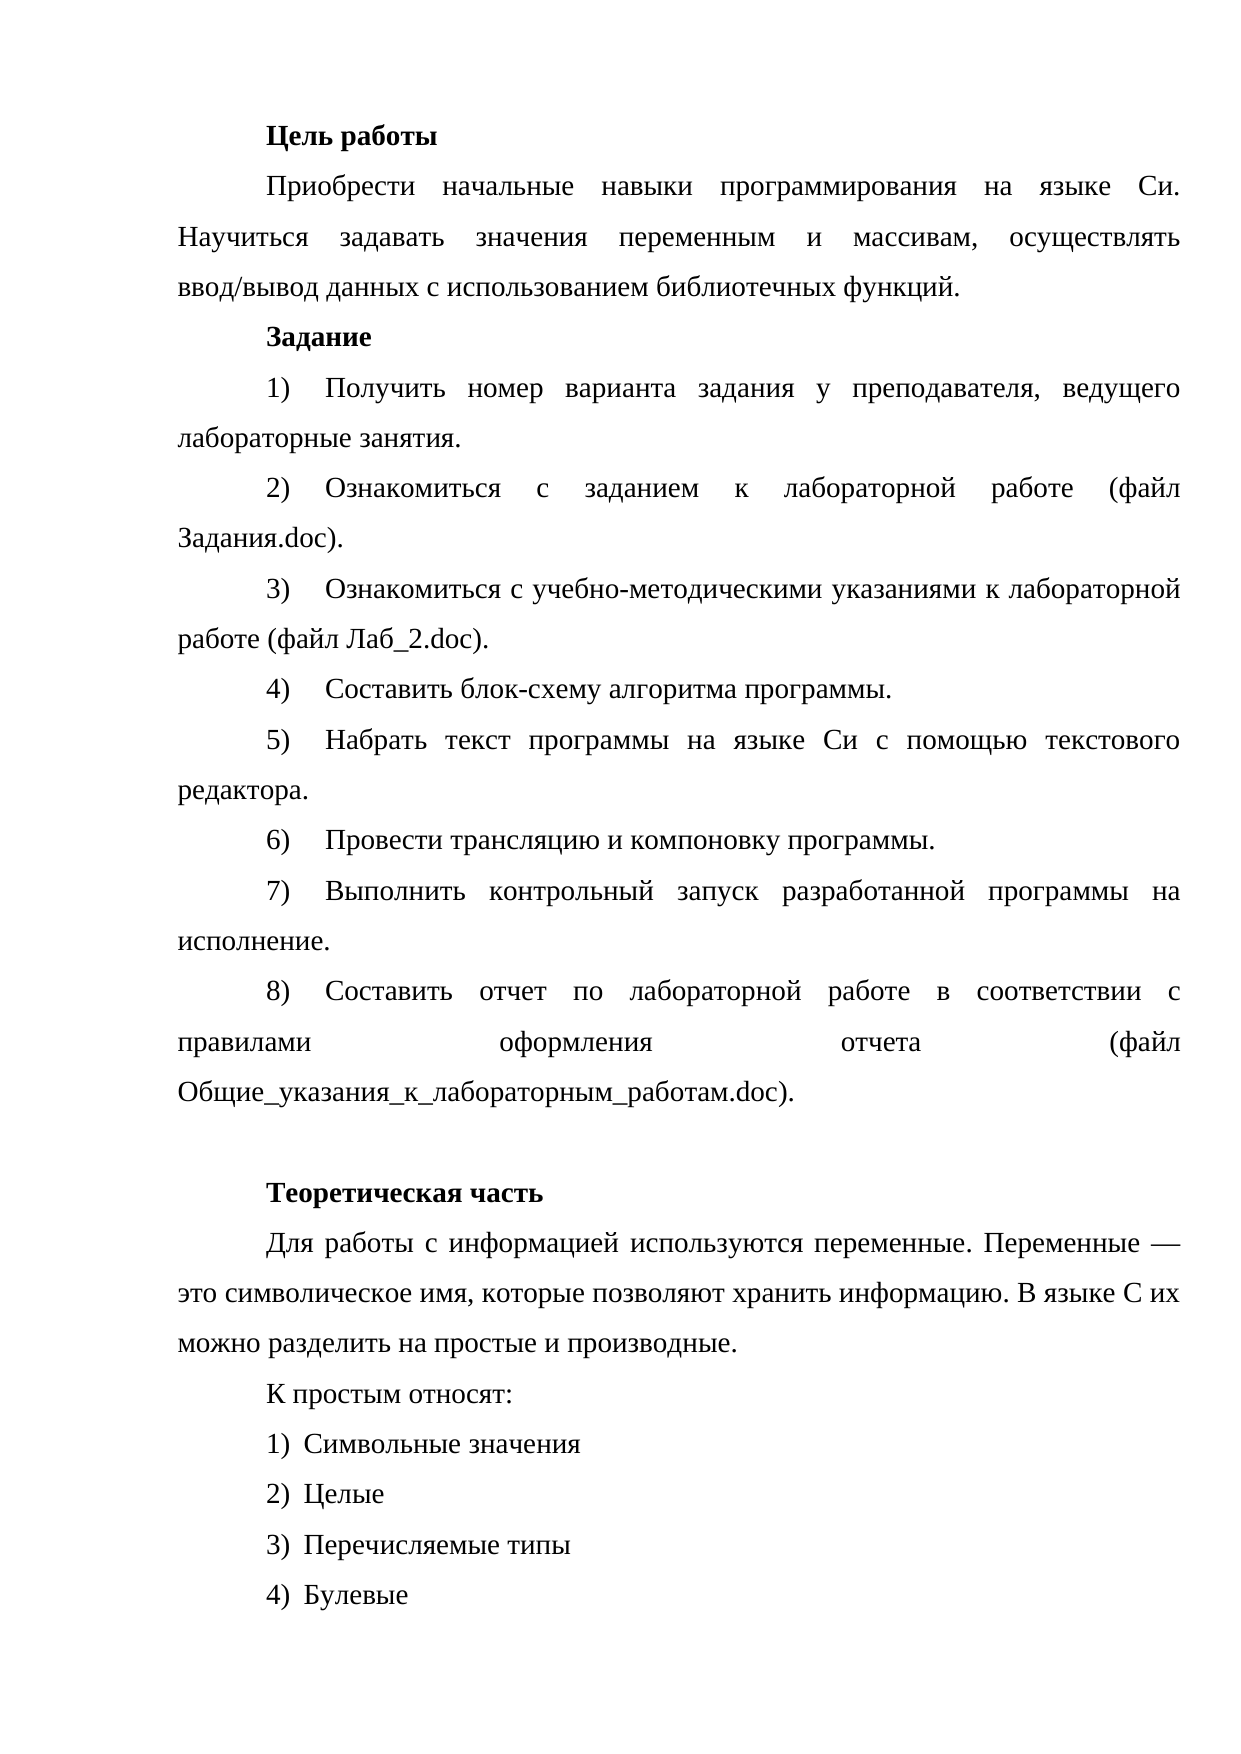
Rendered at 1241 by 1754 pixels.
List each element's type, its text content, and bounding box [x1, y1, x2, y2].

text 1) Получить номер варианта задания у преподавателя, ведущего лабораторные занятия. [177, 370, 1181, 453]
list Символьные значения [266, 1426, 1181, 1460]
text Задание [177, 319, 1181, 353]
list Перечисляемые типы [266, 1527, 1181, 1560]
text Приобрести начальные навыки программирования на языке Си. Научиться задавать значения переменным и массивам, осуществлять ввод/вывод данных с использованием библиотечных функций. [177, 168, 1181, 303]
text 3) Ознакомиться с учебно-методическими указаниями к лабораторной работе (файл Лаб_2.doc). [177, 571, 1181, 655]
text 8) Составить отчет по лабораторной работе в соответствии с правилами оформления отчета (файл Общие_указания_к_лабораторным_работам.doc). [177, 973, 1181, 1108]
list Целые [266, 1477, 1181, 1510]
text 6) Провести трансляцию и компоновку программы. [177, 822, 1181, 856]
text 5) Набрать текст программы на языке Си с помощью текстового редактора. [177, 722, 1181, 806]
text 4) Составить блок-схему алгоритма программы. [177, 672, 1181, 705]
text 2) Ознакомиться с заданием к лабораторной работе (файл Задания.doc). [177, 470, 1181, 554]
text Теоретическая часть [177, 1175, 1181, 1208]
text 7) Выполнить контрольный запуск разработанной программы на исполнение. [177, 873, 1181, 957]
list Булевые [266, 1577, 1181, 1611]
text Для работы с информацией используются переменные. Переменные — это символическое имя, которые позволяют хранить информацию. В языке С их можно разделить на простые и производные. [177, 1225, 1181, 1359]
text К простым относят: [177, 1376, 1181, 1409]
text Цель работы [177, 118, 1181, 152]
